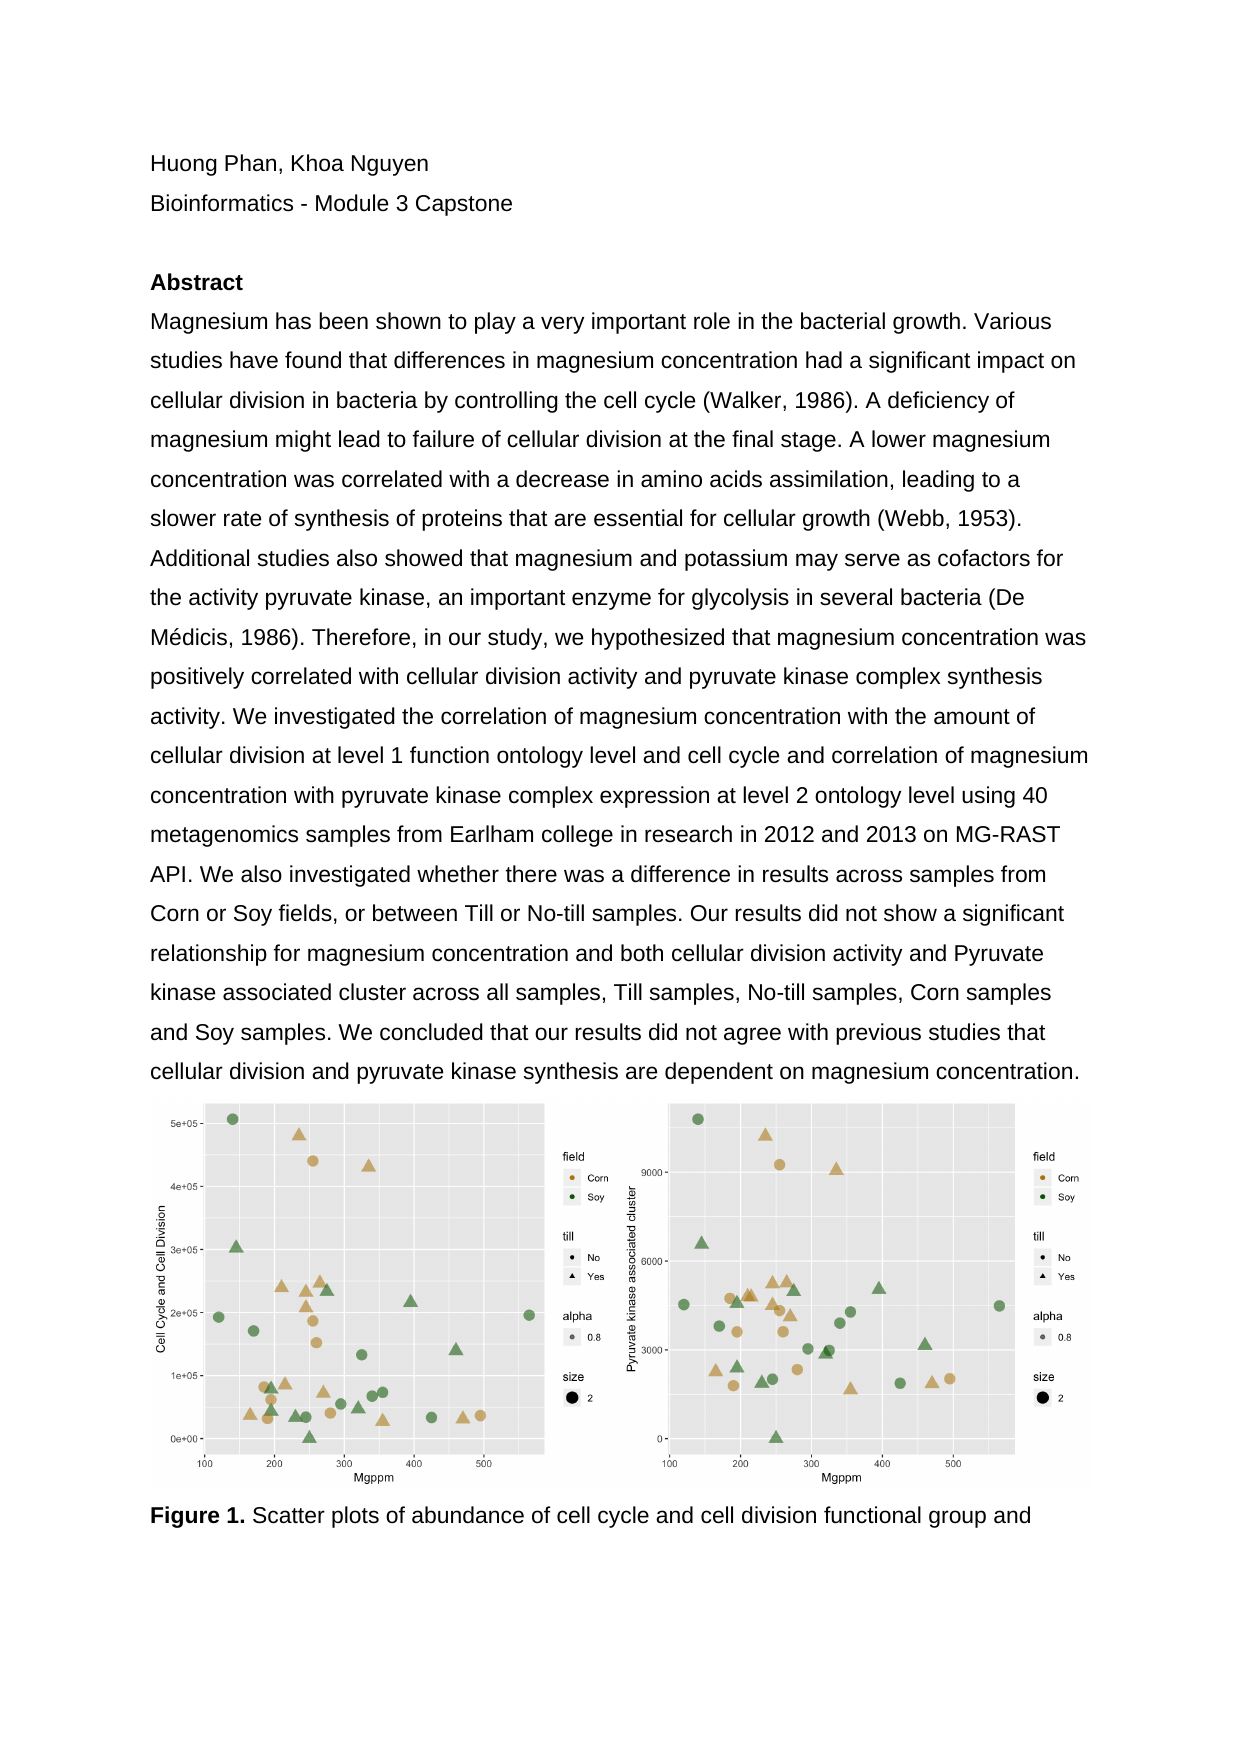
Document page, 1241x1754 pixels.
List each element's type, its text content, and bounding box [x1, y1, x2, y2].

text Abstract [150, 268, 1090, 295]
text Bioinformatics - Module 3 Capstone [150, 189, 1090, 216]
picture [150, 1097, 1091, 1490]
text Magnesium has been shown to play a very important role in the bacterial growth. Various studies have found that differences in magnesium concentration had a significant impact on cellular division in bacteria by controlling the cell cycle (Walker, 1986). A deficiency of magnesium might lead to failure of cellular division at the final stage. A lower magnesium concentration was correlated with a decrease in amino acids assimilation, leading to a slower rate of synthesis of proteins that are essential for cellular growth (Webb, 1953). Additional studies also showed that magnesium and potassium may serve as cofactors for the activity pyruvate kinase, an important enzyme for glycolysis in several bacteria (De Médicis, 1986). Therefore, in our study, we hypothesized that magnesium concentration was positively correlated with cellular division activity and pyruvate kinase complex synthesis activity. We investigated the correlation of magnesium concentration with the amount of cellular division at level 1 function ontology level and cell cycle and correlation of magnesium concentration with pyruvate kinase complex expression at level 2 ontology level using 40 metagenomics samples from Earlham college in research in 2012 and 2013 on MG-RAST API. We also investigated whether there was a difference in results across samples from Corn or Soy fields, or between Till or No-till samples. Our results did not show a significant relationship for magnesium concentration and both cellular division activity and Pyruvate kinase associated cluster across all samples, Till samples, No-till samples, Corn samples and Soy samples. We concluded that our results did not agree with previous studies that cellular division and pyruvate kinase synthesis are dependent on magnesium concentration. [150, 308, 1090, 1084]
text Huong Phan, Khoa Nguyen [150, 150, 1090, 176]
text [150, 1490, 1090, 1529]
